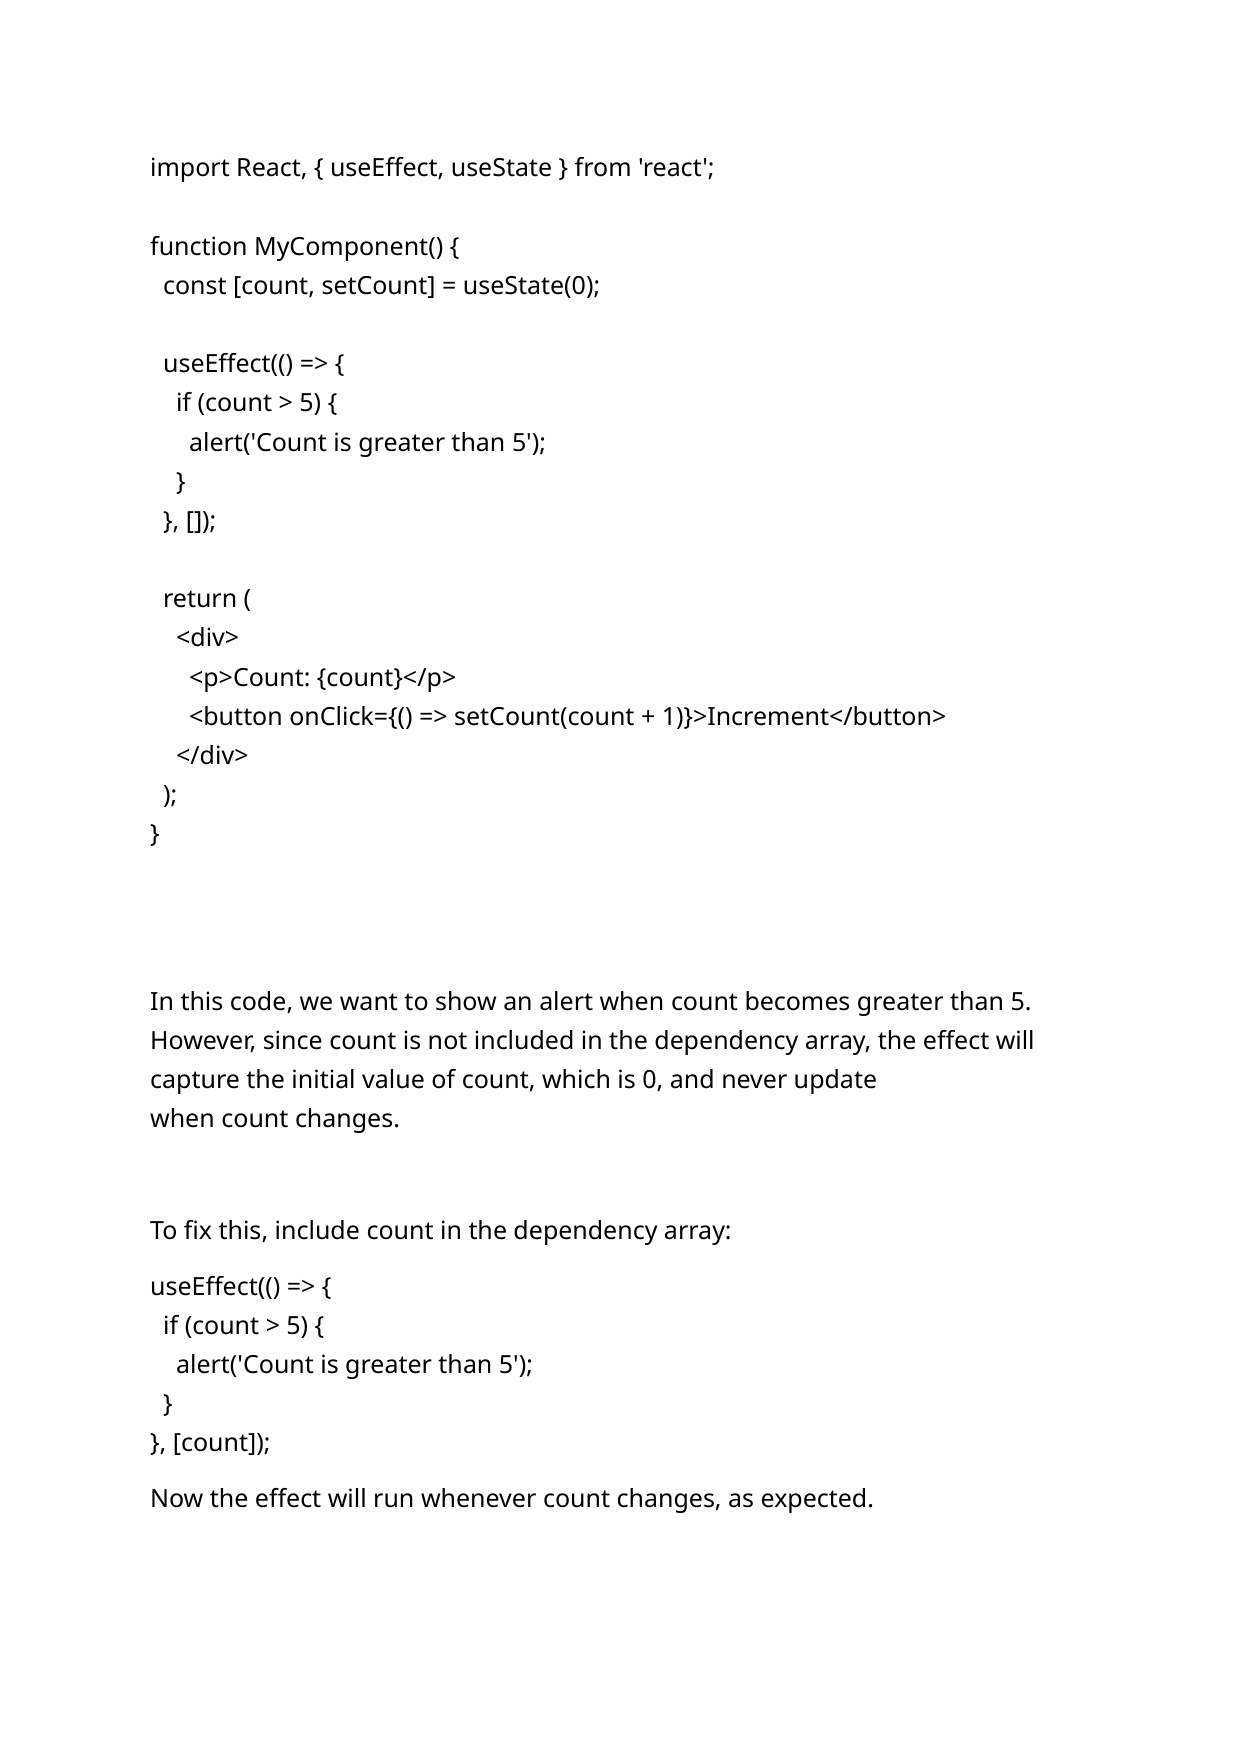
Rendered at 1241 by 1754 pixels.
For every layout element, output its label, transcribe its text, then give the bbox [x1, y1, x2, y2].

text useEffect(() => { if (count > 5) { alert('Count is greater than 5'); } }, [count]); [150, 1268, 1090, 1459]
text import React, { useEffect, useState } from 'react'; function MyComponent() { const [count, setCount] = useState(0); useEffect(() => { if (count > 5) { alert('Count is greater than 5'); } }, []); return ( <div> <p>Count: {count}</p> <button onClick={() => setCount(count + 1)}>Increment</button> </div> ); } [150, 150, 1090, 850]
text To fix this, include count in the dependency array: [150, 1212, 1090, 1247]
text Now the effect will run whenever count changes, as expected. [150, 1481, 1090, 1515]
text In this code, we want to show an alert when count becomes greater than 5. However, since count is not included in the dependency array, the effect will capture the initial value of count, which is 0, and never update when count changes. [150, 983, 1090, 1135]
